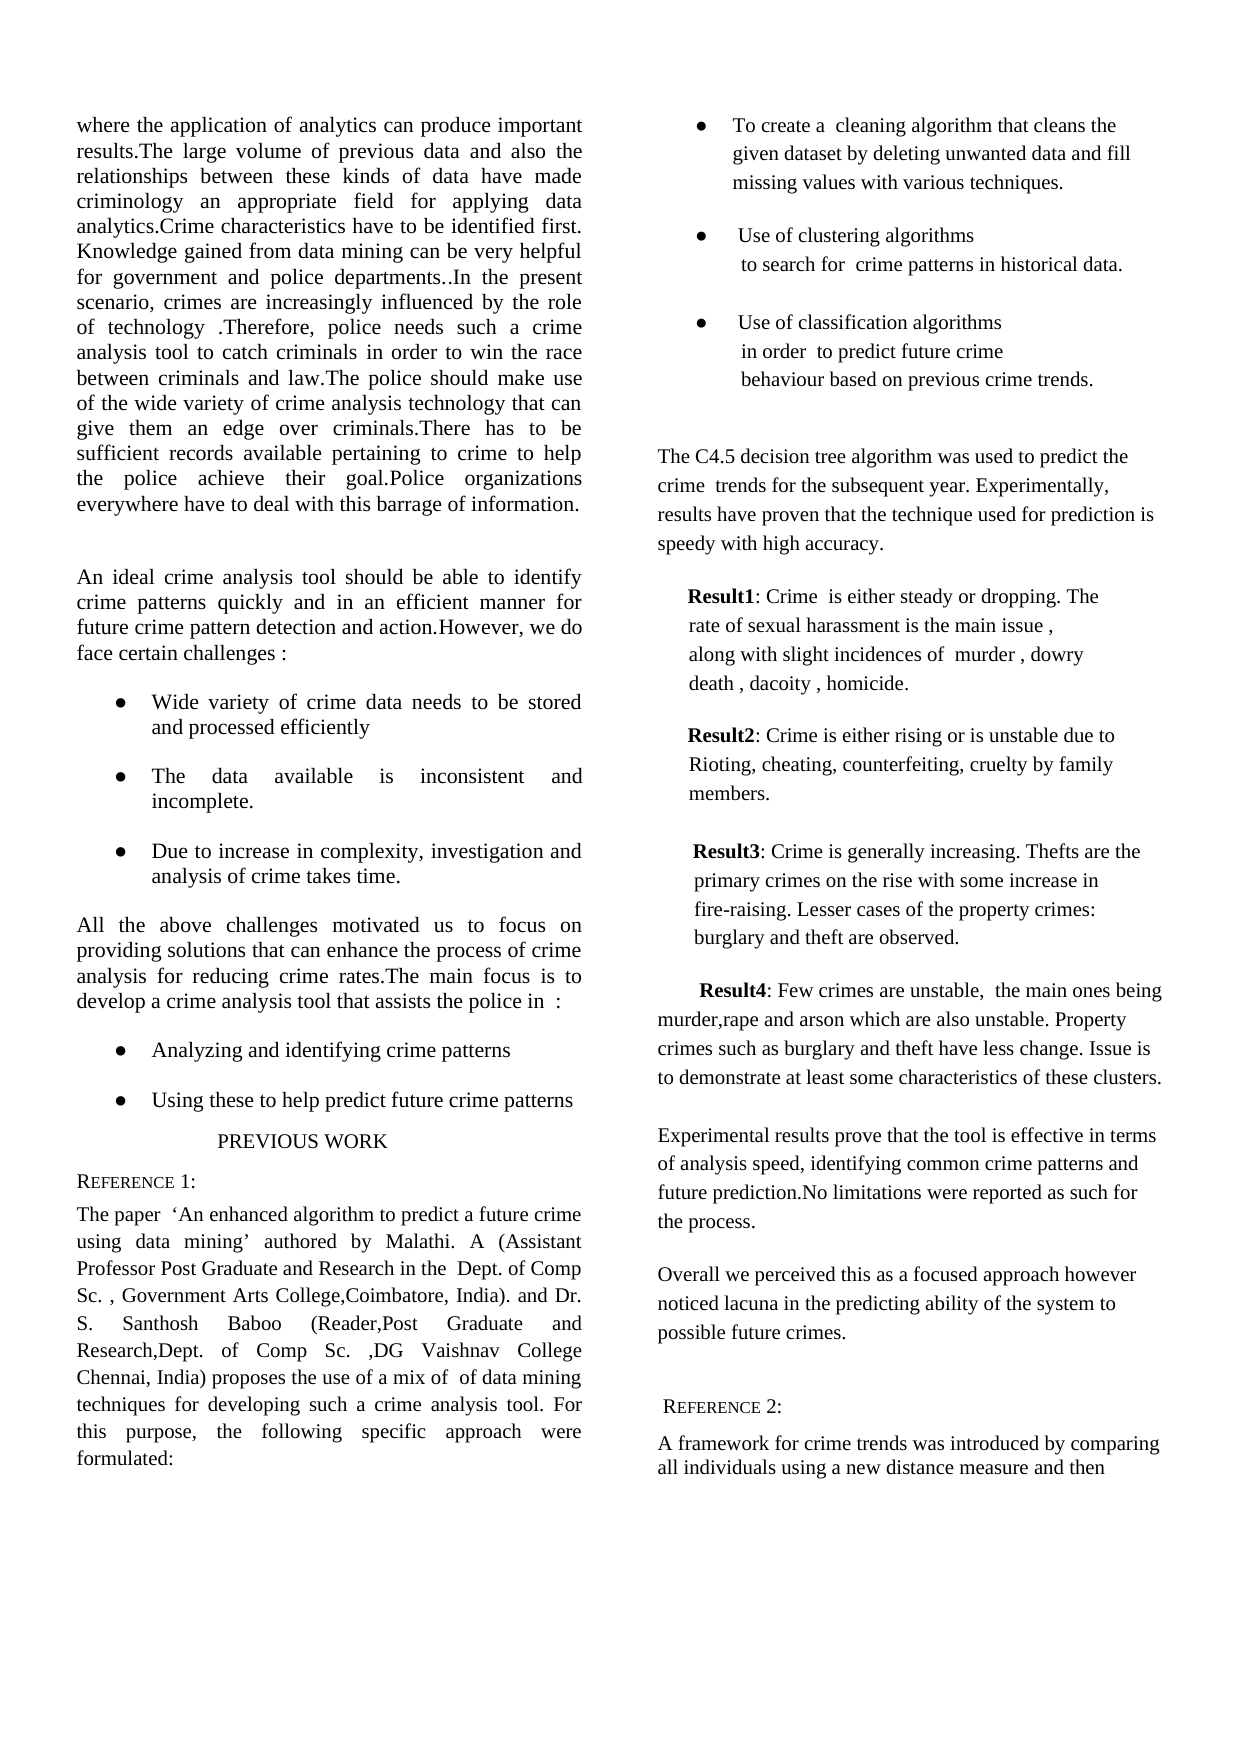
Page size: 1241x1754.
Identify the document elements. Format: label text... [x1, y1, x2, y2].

text rate of sexual harassment is the main issue , [657, 613, 1164, 637]
text Result2: Crime is either rising or is unstable due to [657, 723, 1164, 747]
text speedy with high accuracy. [657, 531, 1164, 555]
text Result4: Few crimes are unstable, the main ones being murder,rape and arson which are also unstable. Property crimes such as burglary and theft have less change. Issue is to demonstrate at least some characteristics of these clusters. [657, 978, 1164, 1089]
text fire-raising. Lesser cases of the property crimes: [657, 896, 1164, 921]
list Analyzing and identifying crime patterns [114, 1037, 582, 1062]
list Due to increase in complexity, investigation and analysis of crime takes time. [114, 838, 582, 888]
subtitle Reference 1: [76, 1169, 582, 1193]
text members. [657, 781, 1164, 805]
text behaviour based on previous crime trends. [657, 367, 1164, 391]
subtitle Reference 2: [657, 1394, 1164, 1418]
text All the above challenges motivated us to focus on providing solutions that can enhance the process of crime analysis for reducing crime rates.The main focus is to develop a crime analysis tool that assists the police in : [76, 912, 582, 1013]
subtitle PREVIOUS WORK [76, 1128, 582, 1153]
text along with slight incidences of murder , dowry [657, 642, 1164, 666]
text The C4.5 decision tree algorithm was used to predict the crime trends for the subsequent year. Experimentally, results have proven that the technique used for prediction is [657, 444, 1164, 526]
text The paper ‘An enhanced algorithm to predict a future crime using data mining’ authored by Malathi. A (Assistant Professor Post Graduate and Research in the Dept. of Comp Sc. , Government Arts College,Coimbatore, India). and Dr. S. Santhosh Baboo (Reader,Post Graduate and Research,Dept. of Comp Sc. ,DG Vaishnav College Chennai, India) proposes the use of a mix of of data mining techniques for developing such a crime analysis tool. For this purpose, the following specific approach were formulated: [76, 1202, 582, 1470]
text to search for crime patterns in historical data. [657, 252, 1164, 276]
text Experimental results prove that the tool is effective in terms of analysis speed, identifying common crime patterns and future prediction.No limitations were reported as such for the process. [657, 1122, 1164, 1233]
list To create a cleaning algorithm that cleans the given dataset by deleting unwanted data and fill missing values with various techniques. [695, 112, 1164, 194]
text Result1: Crime is either steady or dropping. The [657, 584, 1164, 608]
list Use of clustering algorithms [695, 223, 1164, 247]
list Wide variety of crime data needs to be stored and processed efficiently [114, 689, 582, 739]
list Use of classification algorithms [695, 310, 1164, 334]
text in order to predict future crime [657, 338, 1164, 363]
text An ideal crime analysis tool should be able to identify crime patterns quickly and in an efficient manner for future crime pattern detection and action.However, we do face certain challenges : [76, 564, 582, 665]
text Result3: Crime is generally increasing. Thefts are the [657, 839, 1164, 863]
list The data available is inconsistent and incomplete. [114, 763, 582, 814]
text Rioting, cheating, counterfeiting, cruelty by family [657, 752, 1164, 776]
text Overall we perceived this as a focused approach however noticed lacuna in the predicting ability of the system to possible future crimes. [657, 1262, 1164, 1344]
text burglary and theft are observed. [657, 925, 1164, 949]
text primary crimes on the rise with some increase in [657, 868, 1164, 892]
list Using these to help predict future crime patterns [114, 1087, 582, 1112]
text death , dacoity , homicide. [657, 670, 1164, 694]
